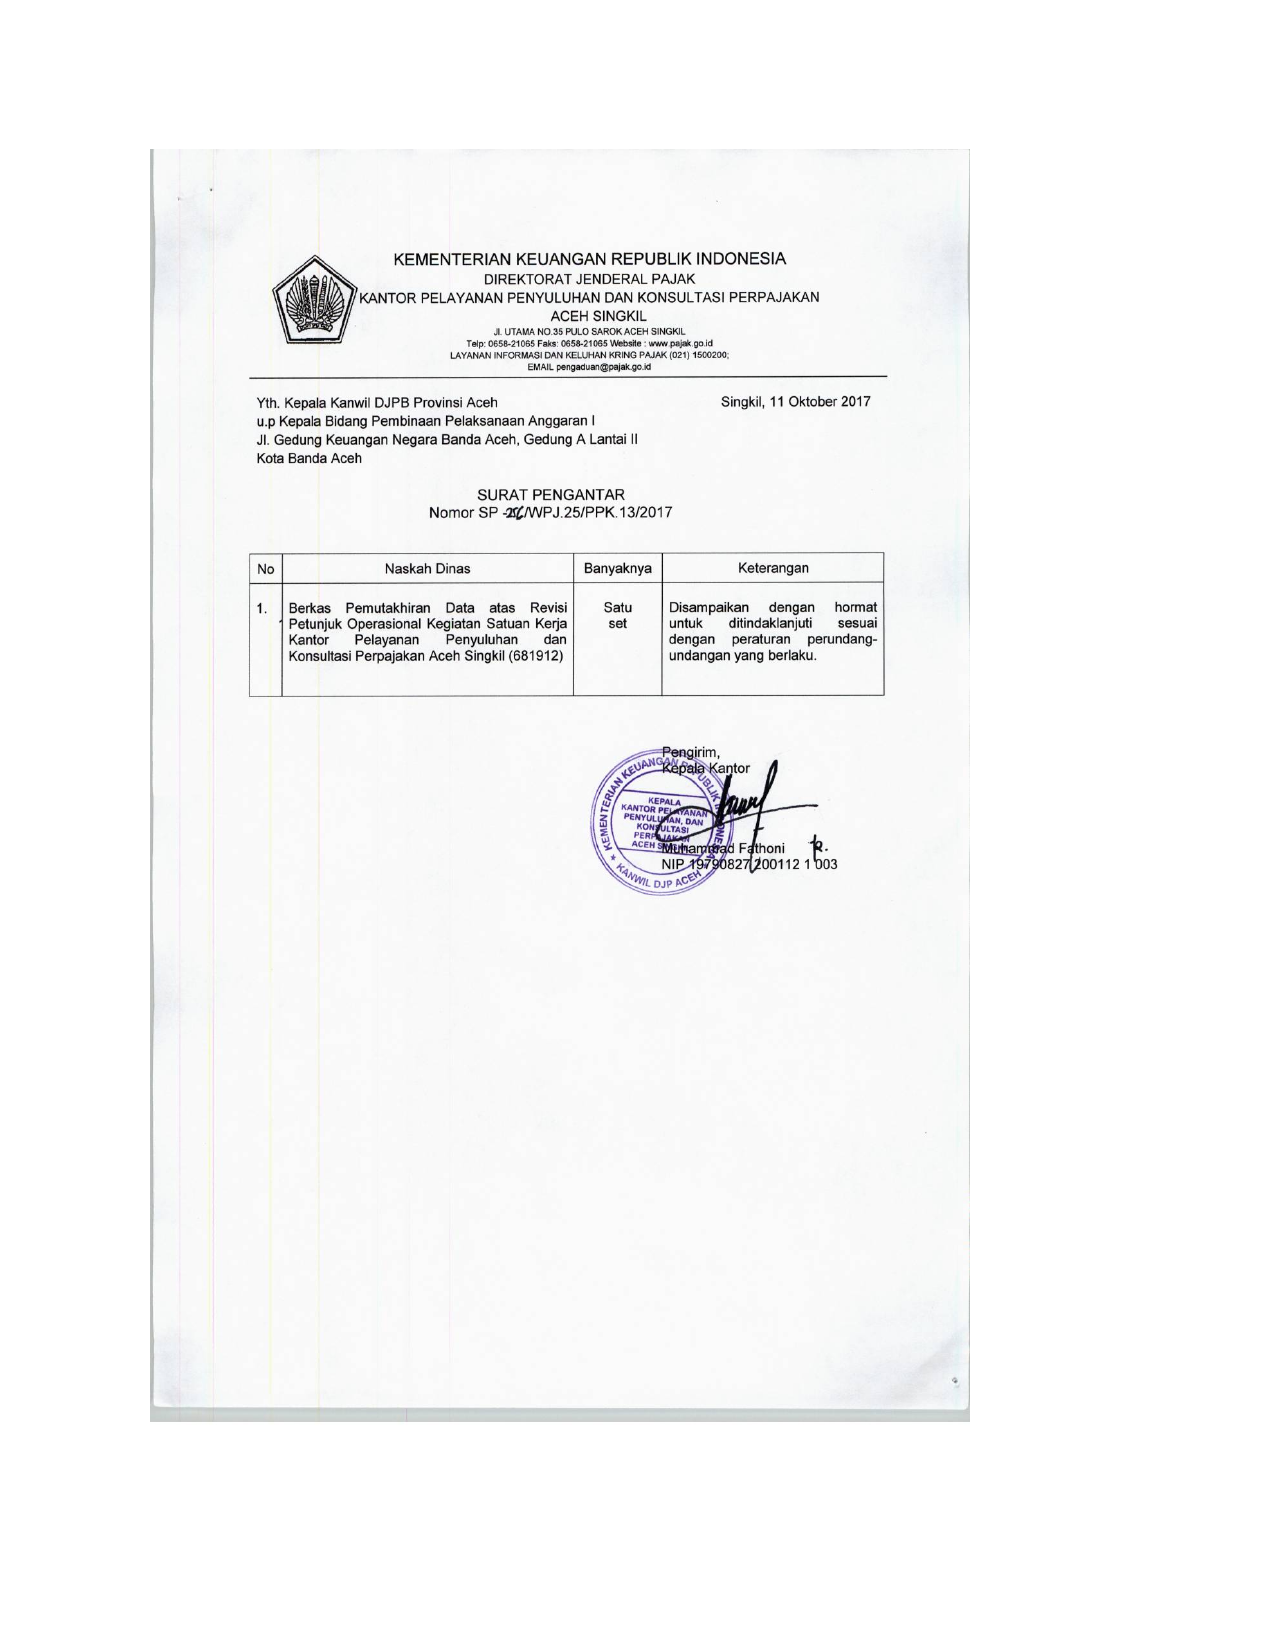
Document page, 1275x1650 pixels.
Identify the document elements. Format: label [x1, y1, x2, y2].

picture [150, 149, 970, 1499]
